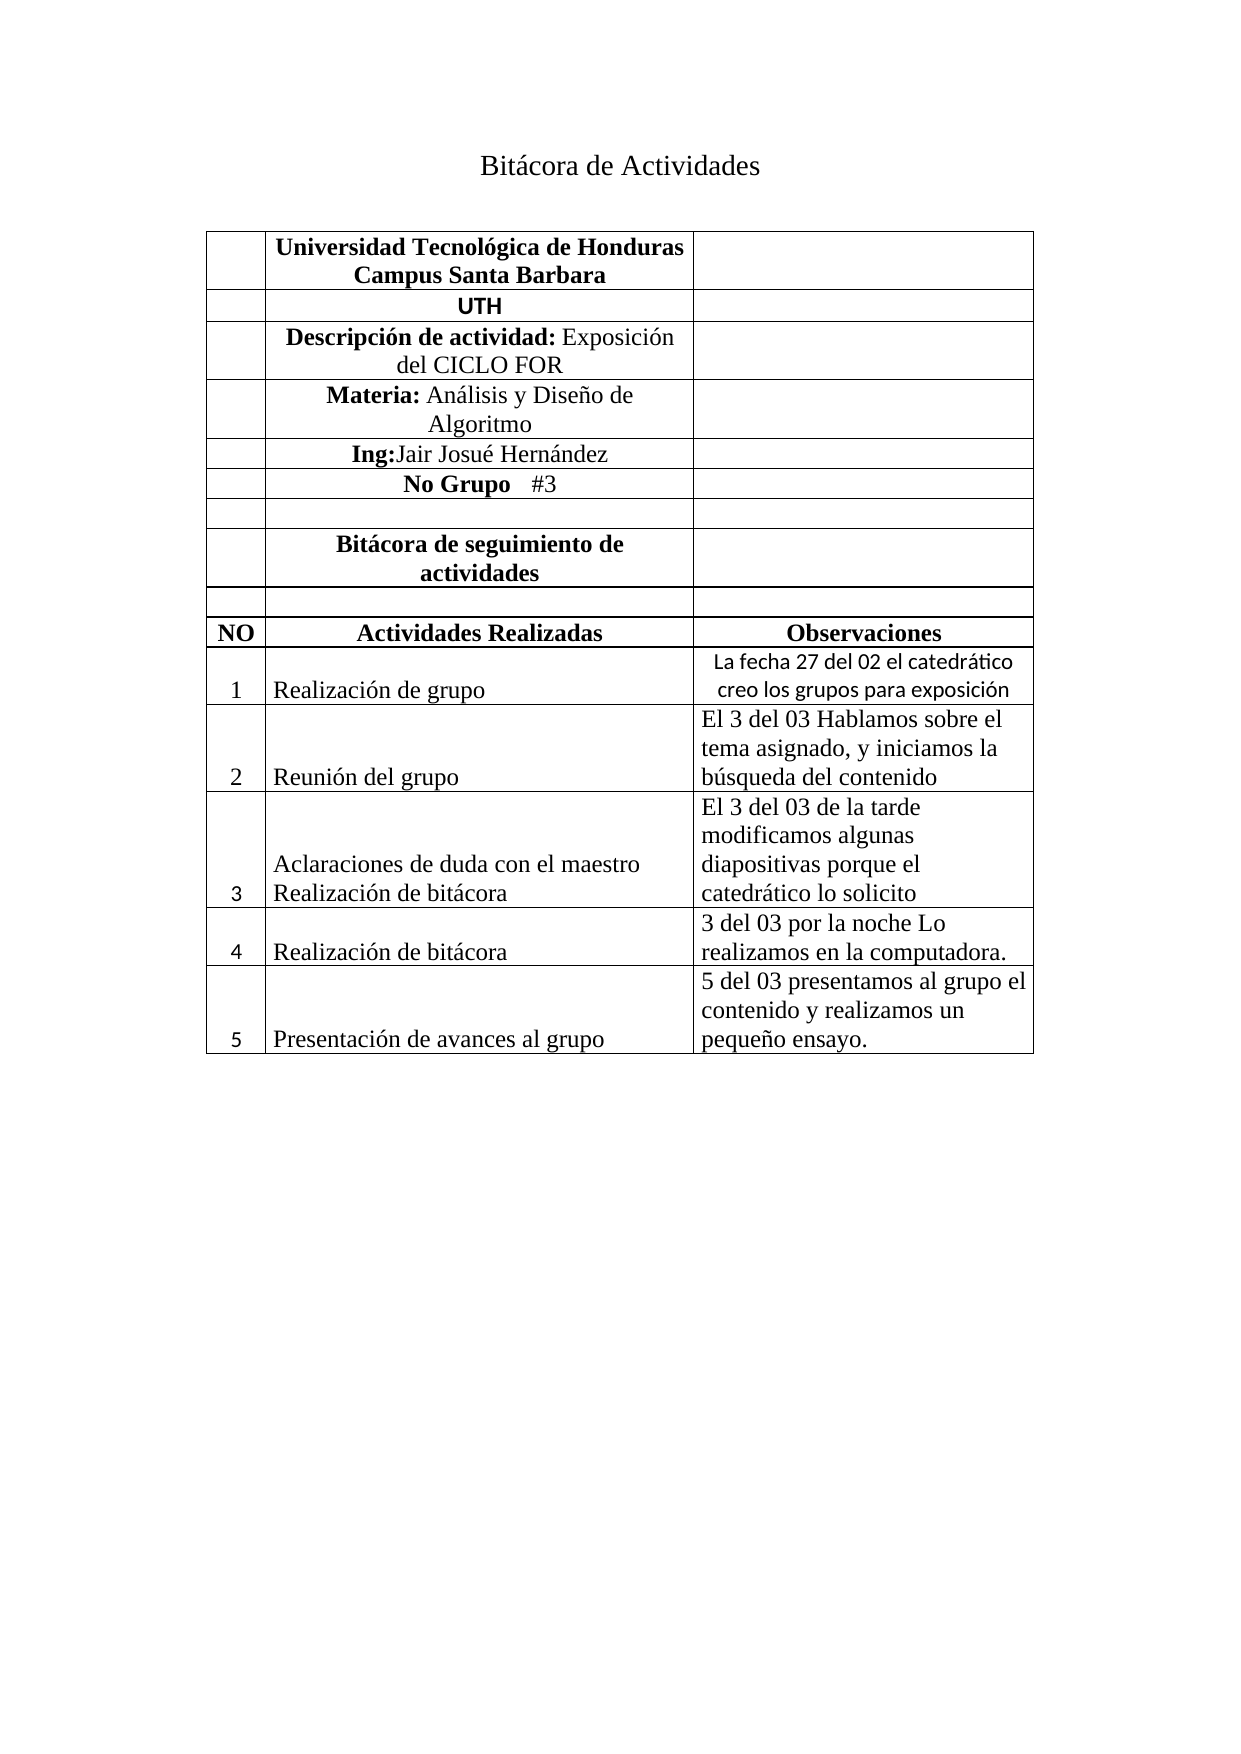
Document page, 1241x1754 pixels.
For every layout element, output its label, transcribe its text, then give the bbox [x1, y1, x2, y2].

table_cell El 3 del 03 Hablamos sobre el tema asignado, y iniciamos la búsqueda del contenido [694, 705, 1033, 791]
table_cell [694, 529, 1033, 586]
table_cell [207, 588, 265, 616]
table_cell 4 [207, 908, 265, 965]
table_header [207, 232, 265, 289]
table_cell La fecha 27 del 02 el catedrático creo los grupos para exposición [694, 648, 1033, 703]
table_cell [207, 322, 265, 379]
table_cell Ing:Jair Josué Hernández [266, 439, 693, 468]
table_cell [694, 469, 1033, 498]
table_cell [266, 499, 693, 528]
table_cell 1 [207, 648, 265, 703]
table_cell [207, 469, 265, 498]
table_cell 3 del 03 por la noche Lo realizamos en la computadora. [694, 908, 1033, 965]
table_cell [207, 290, 265, 321]
table_cell [694, 322, 1033, 379]
table_cell Aclaraciones de duda con el maestro Realización de bitácora [266, 792, 693, 907]
table_cell [694, 588, 1033, 616]
table_cell Presentación de avances al grupo [266, 966, 693, 1053]
table_cell Observaciones [694, 618, 1033, 646]
table_cell UTH [266, 290, 693, 321]
table_cell NO [207, 618, 265, 646]
table_header [694, 232, 1033, 289]
table_cell [266, 588, 693, 616]
table_cell Reunión del grupo [266, 705, 693, 791]
table_cell [694, 499, 1033, 528]
table_cell Descripción de actividad: Exposición del CICLO FOR [266, 322, 693, 379]
table_cell 5 [207, 966, 265, 1053]
table_cell Bitácora de seguimiento de actividades [266, 529, 693, 586]
table_header Universidad Tecnológica de Honduras Campus Santa Barbara [266, 232, 693, 289]
text Bitácora de Actividades [177, 148, 1063, 181]
table_cell [207, 499, 265, 528]
table_cell Realización de bitácora [266, 908, 693, 965]
table_cell Realización de grupo [266, 648, 693, 703]
table_cell El 3 del 03 de la tarde modificamos algunas diapositivas porque el catedrático lo solicito [694, 792, 1033, 907]
table_cell [207, 439, 265, 468]
table_cell 3 [207, 792, 265, 907]
table_cell [694, 380, 1033, 438]
table_cell [207, 380, 265, 438]
table_cell [694, 290, 1033, 321]
table_cell No Grupo #3 [266, 469, 693, 498]
table_cell [207, 529, 265, 586]
table_cell 2 [207, 705, 265, 791]
table_cell [694, 439, 1033, 468]
table_cell Materia: Análisis y Diseño de Algoritmo [266, 380, 693, 438]
table_cell Actividades Realizadas [266, 618, 693, 646]
table_cell 5 del 03 presentamos al grupo el contenido y realizamos un pequeño ensayo. [694, 966, 1033, 1053]
